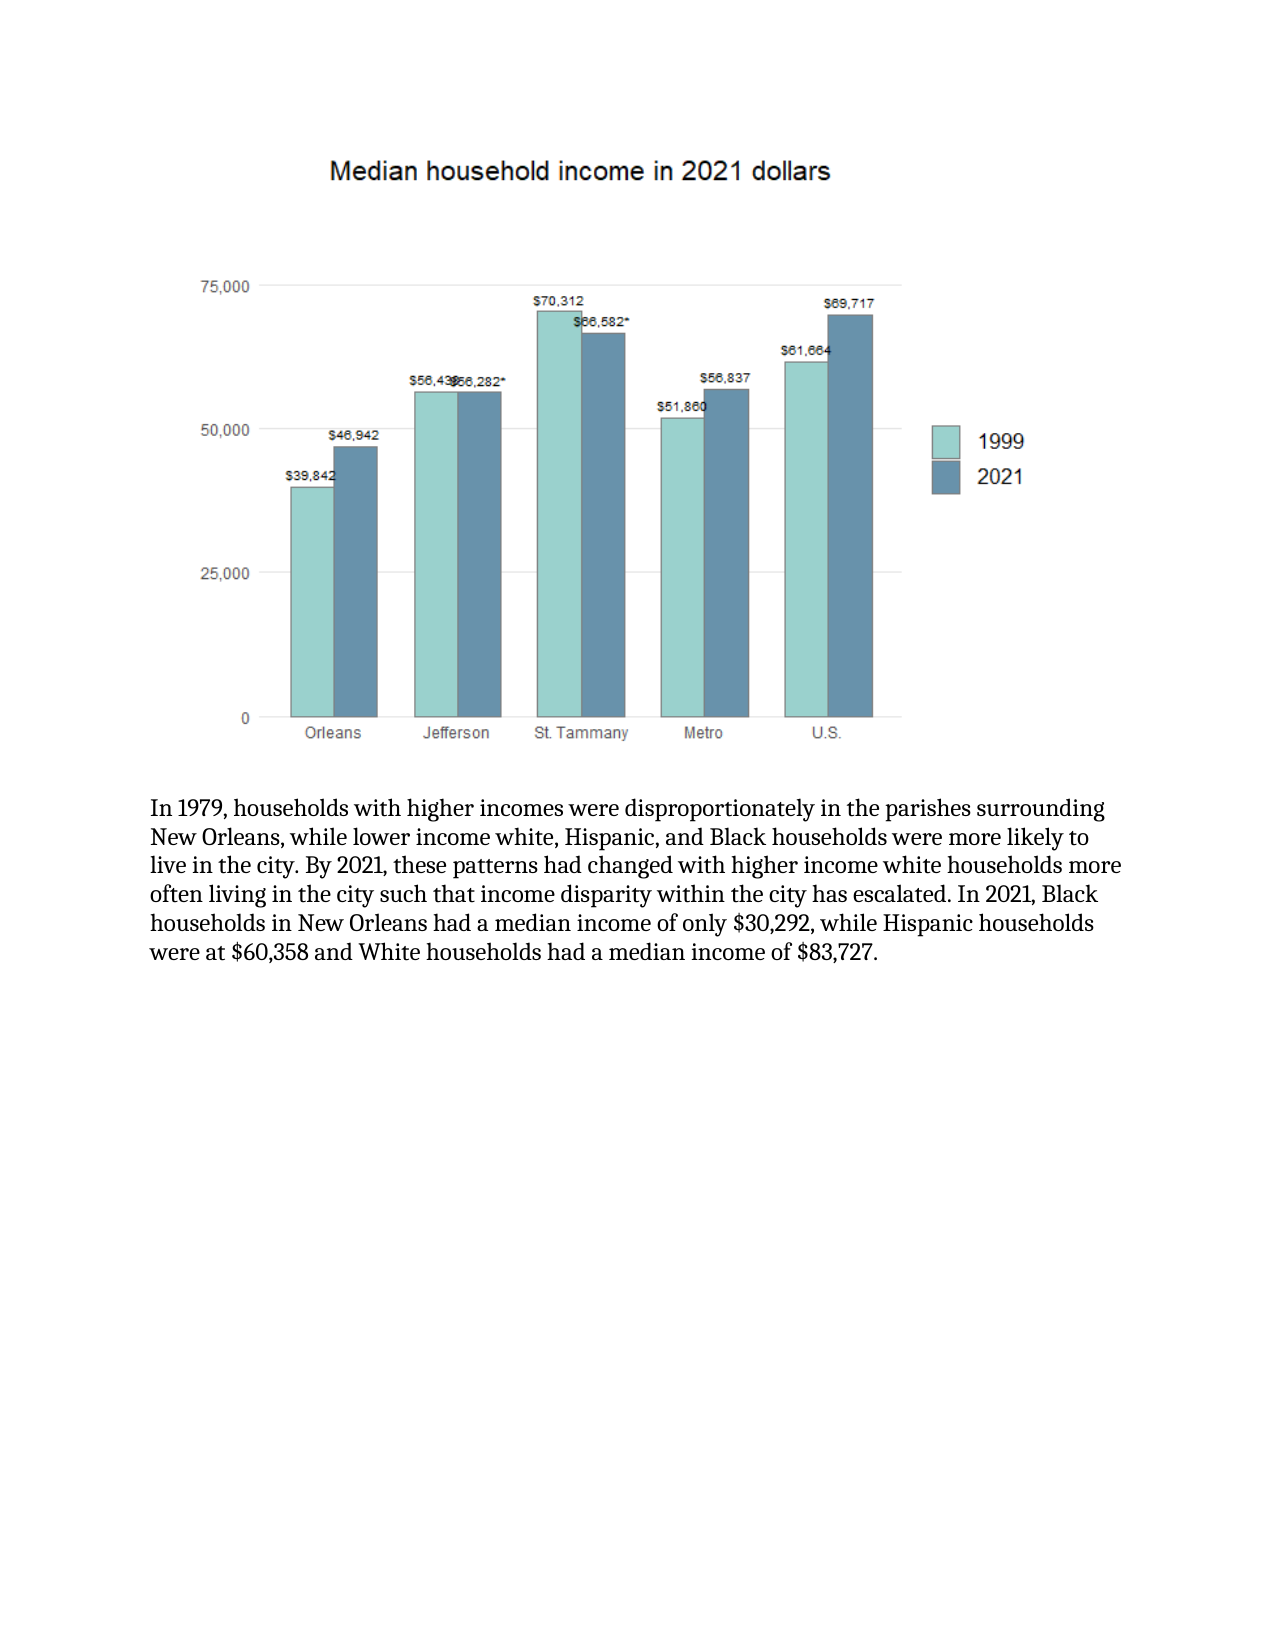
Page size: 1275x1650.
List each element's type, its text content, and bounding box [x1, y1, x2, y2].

text In 1979, households with higher incomes were disproportionately in the parishes surrounding New Orleans, while lower income white, Hispanic, and Black households were more likely to live in the city. By 2021, these patterns had changed with higher income white households more often living in the city such that income disparity within the city has escalated. In 2021, Black households in New Orleans had a median income of only $30,292, while Hispanic households were at $60,358 and White households had a median income of $83,727. [150, 794, 1125, 966]
picture [168, 150, 1044, 775]
